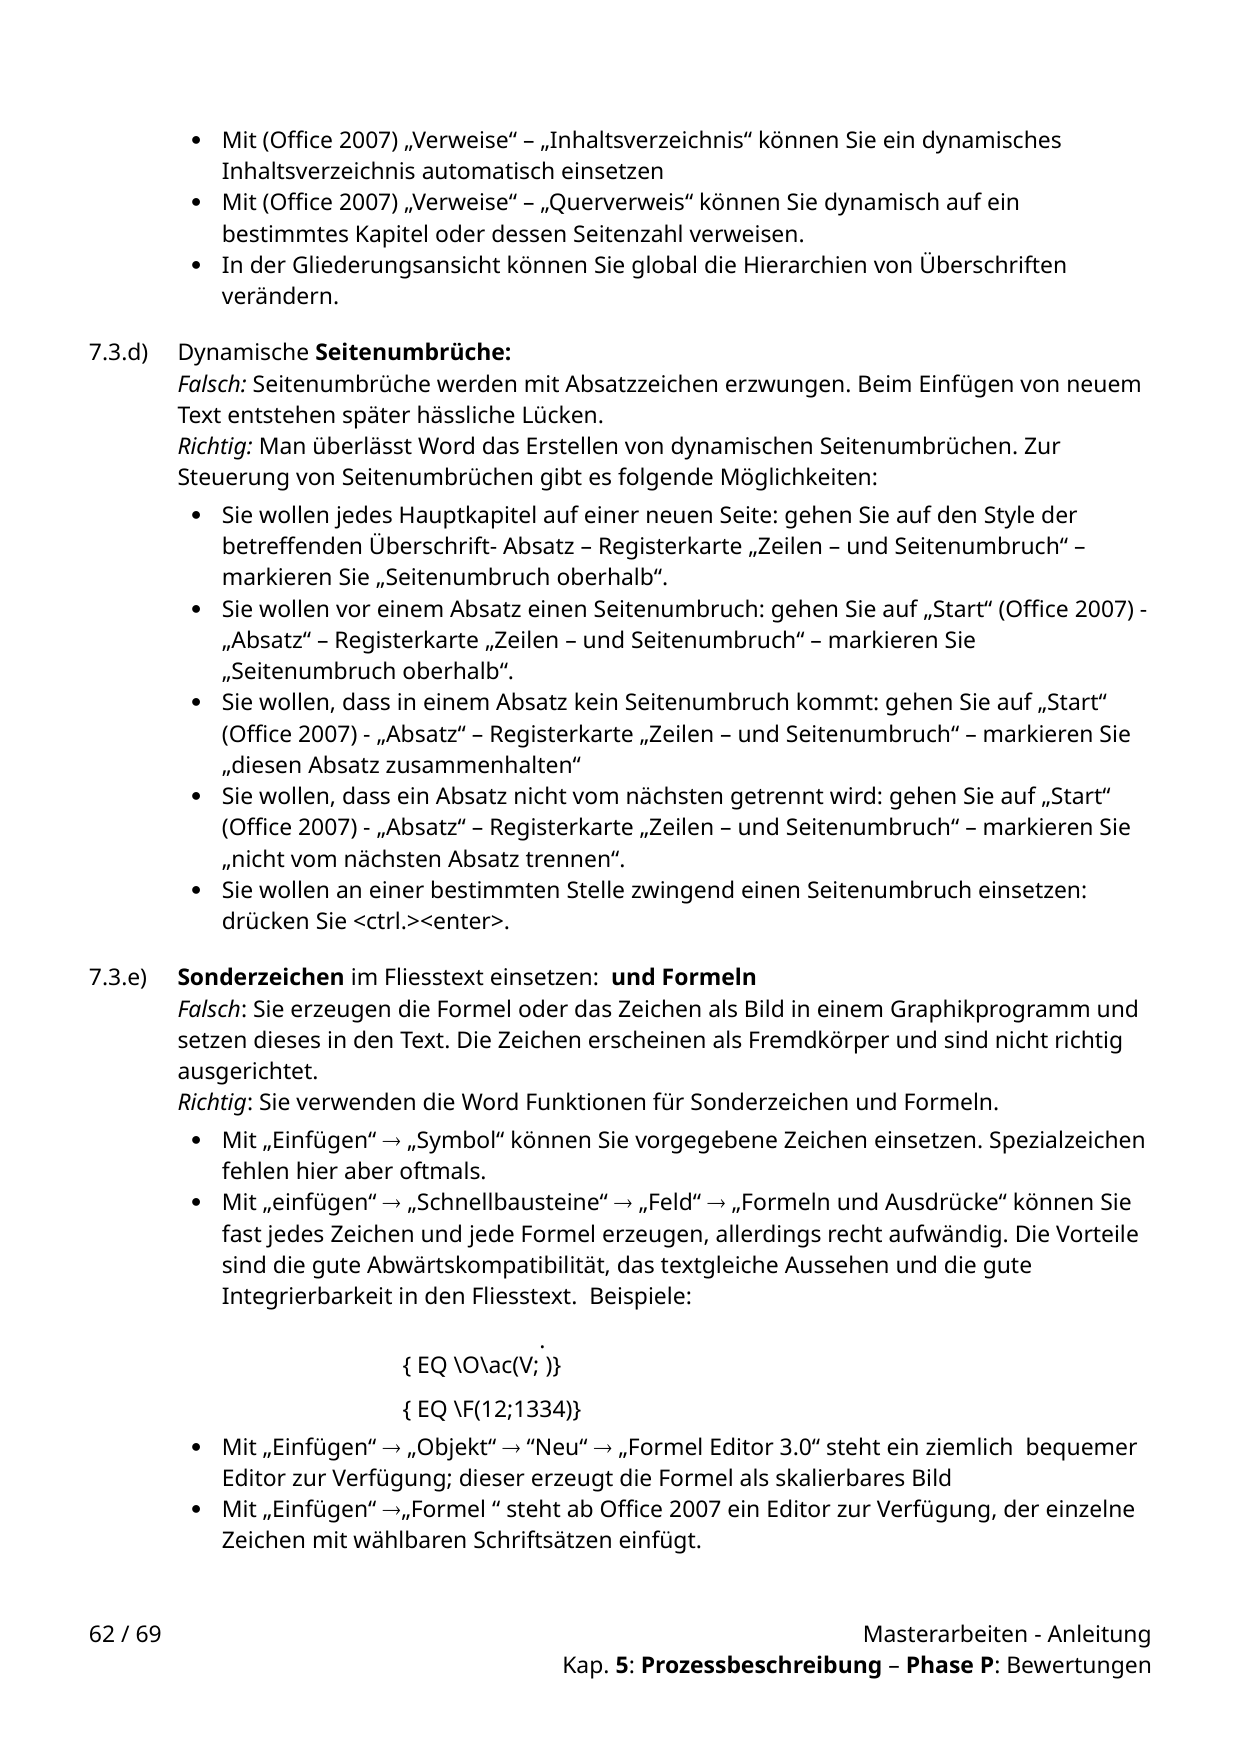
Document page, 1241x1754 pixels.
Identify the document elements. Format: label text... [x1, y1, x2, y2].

list Sie wollen, dass in einem Absatz kein Seitenumbruch kommt: gehen Sie auf „Start“ (Office 2007) - „Absatz“ – Registerkarte „Zeilen – und Seitenumbruch“ – markieren Sie „diesen Absatz zusammenhalten“ [192, 686, 1152, 780]
list Mit (Office 2007) „Verweise“ – „Querverweis“ können Sie dynamisch auf ein bestimmtes Kapitel oder dessen Seitenzahl verweisen. [192, 186, 1152, 249]
list Mit „Einfügen“ „Symbol“ können Sie vorgegebene Zeichen einsetzen. Spezialzeichen fehlen hier aber oftmals. [192, 1124, 1152, 1186]
list Mit „einfügen“ „Schnellbausteine“ „Feld“ „Formeln und Ausdrücke“ können Sie fast jedes Zeichen und jede Formel erzeugen, allerdings recht aufwändig. Die Vorteile sind die gute Abwärtskompatibilität, das textgleiche Aussehen und die gute Integrierbarkeit in den Fliesstext. Beispiele: [192, 1186, 1152, 1311]
list Sie wollen vor einem Absatz einen Seitenumbruch: gehen Sie auf „Start“ (Office 2007) - „Absatz“ – Registerkarte „Zeilen – und Seitenumbruch“ – markieren Sie „Seitenumbruch oberhalb“. [192, 593, 1152, 686]
text { EQ \F(12;1334)} [314, 1393, 1152, 1424]
list Mit „Einfügen“ „Objekt“ “Neu“ „Formel Editor 3.0“ steht ein ziemlich bequemer Editor zur Verfügung; dieser erzeugt die Formel als skalierbares Bild [192, 1431, 1152, 1493]
list Mit (Office 2007) „Verweise“ – „Inhaltsverzeichnis“ können Sie ein dynamisches Inhaltsverzeichnis automatisch einsetzen [192, 124, 1152, 186]
list Sie wollen, dass ein Absatz nicht vom nächsten getrennt wird: gehen Sie auf „Start“ (Office 2007) - „Absatz“ – Registerkarte „Zeilen – und Seitenumbruch“ – markieren Sie „nicht vom nächsten Absatz trennen“. [192, 780, 1152, 874]
list In der Gliederungsansicht können Sie global die Hierarchien von Überschriften verändern. [192, 249, 1152, 311]
list Sie wollen an einer bestimmten Stelle zwingend einen Seitenumbruch einsetzen: drücken Sie <ctrl.><enter>. [192, 874, 1152, 936]
list Sie wollen jedes Hauptkapitel auf einer neuen Seite: gehen Sie auf den Style der betreffenden Überschrift- Absatz – Registerkarte „Zeilen – und Seitenumbruch“ – markieren Sie „Seitenumbruch oberhalb“. [192, 499, 1152, 593]
text { EQ \O\ac(V;.)} [314, 1324, 1152, 1381]
list Mit „Einfügen“ „Formel “ steht ab Office 2007 ein Editor zur Verfügung, der einzelne Zeichen mit wählbaren Schriftsätzen einfügt. [192, 1493, 1152, 1556]
